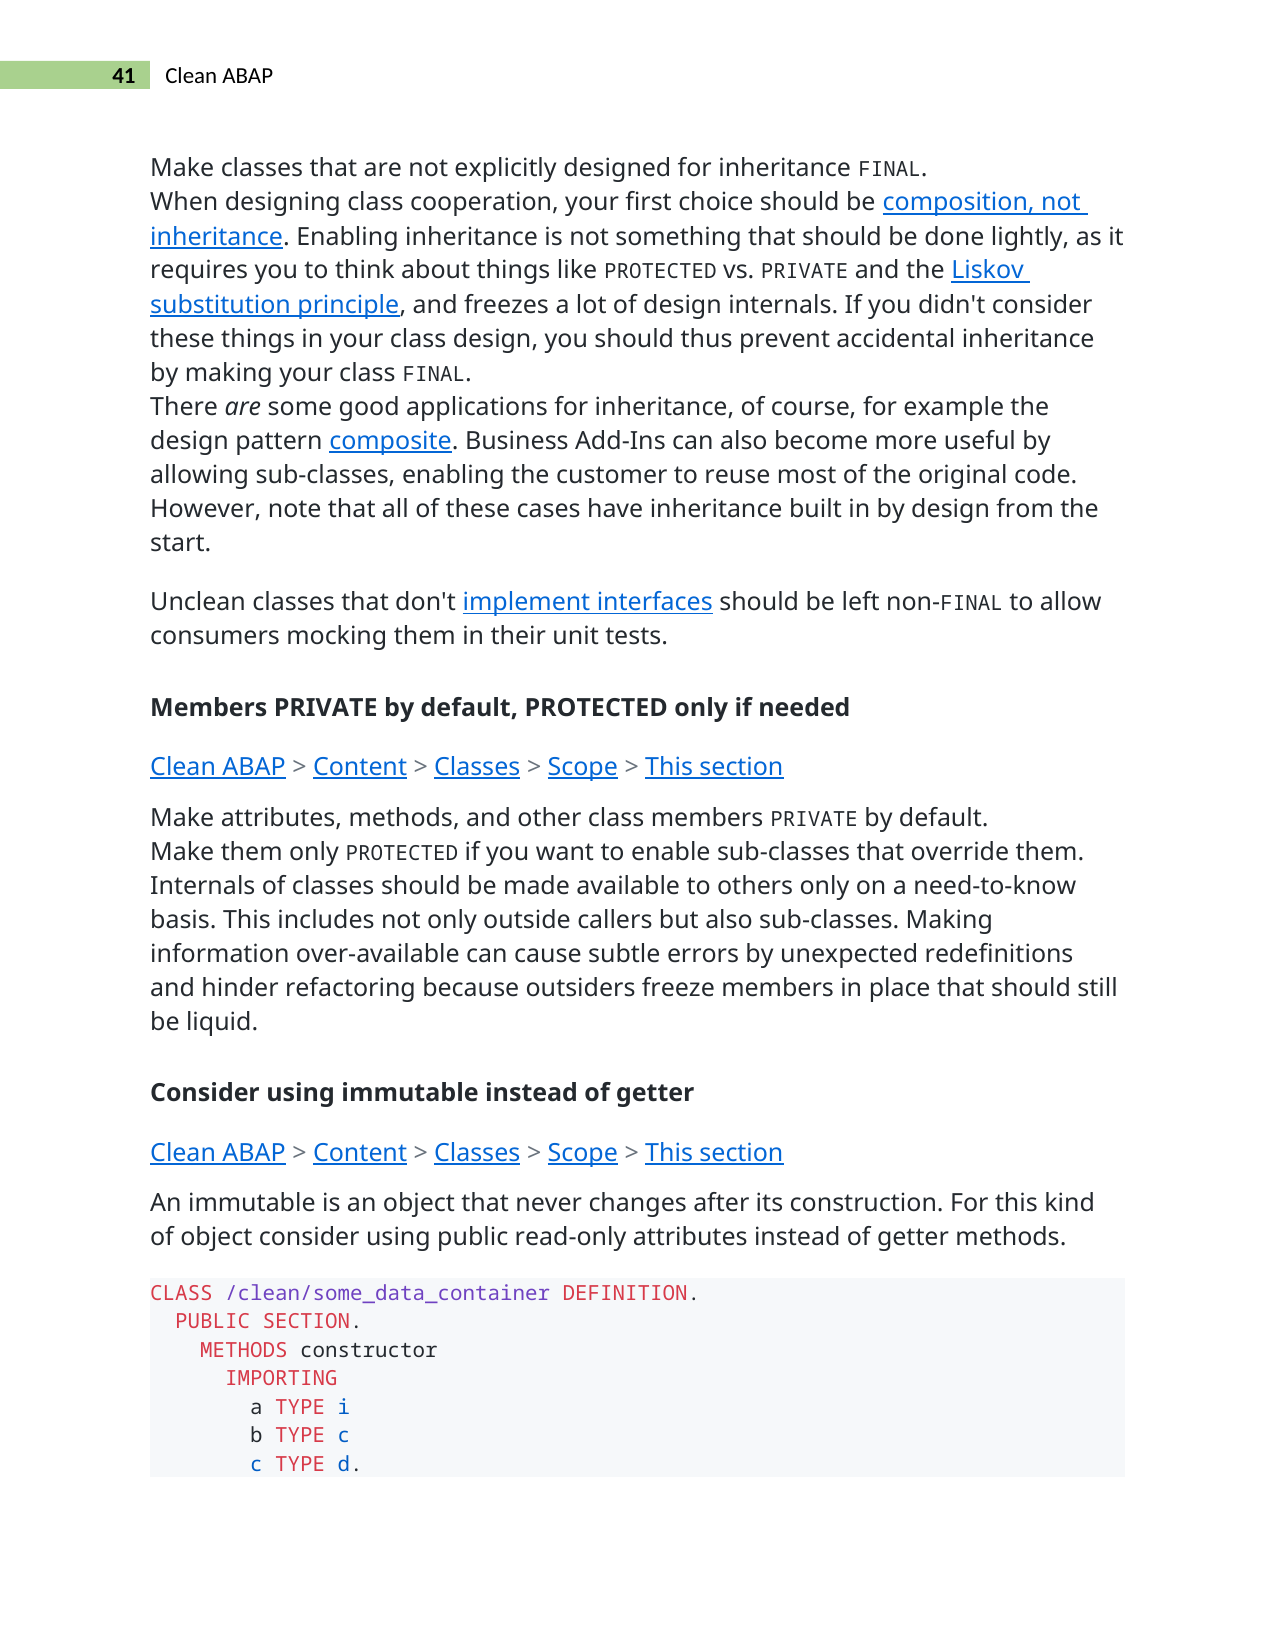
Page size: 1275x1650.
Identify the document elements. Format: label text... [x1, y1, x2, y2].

text Make attributes, methods, and other class members PRIVATE by default. [150, 799, 1125, 833]
text Unclean classes that don't implement interfaces should be left non-FINAL to allow consumers mocking them in their unit tests. [150, 584, 1125, 652]
text Members PRIVATE by default, PROTECTED only if needed [150, 689, 1125, 723]
text There are some good applications for inheritance, of course, for example the design pattern composite. Business Add-Ins can also become more useful by allowing sub-classes, enabling the customer to reuse most of the original code. However, note that all of these cases have inheritance built in by design from the start. [150, 388, 1125, 559]
text Make them only PROTECTED if you want to enable sub-classes that override them. [150, 833, 1125, 867]
text c TYPE d. [150, 1449, 1125, 1477]
text b TYPE c [150, 1420, 1125, 1449]
text Make classes that are not explicitly designed for inheritance FINAL. [150, 150, 1125, 184]
text PUBLIC SECTION. [150, 1306, 1125, 1335]
text Internals of classes should be made available to others only on a need-to-know basis. This includes not only outside callers but also sub-classes. Making information over-available can cause subtle errors by unexpected redefinitions and hinder refactoring because outsiders freeze members in place that should still be liquid. [150, 867, 1125, 1038]
text METHODS constructor [150, 1335, 1125, 1363]
text Clean ABAP > Content > Classes > Scope > This section [150, 1134, 1125, 1168]
text When designing class cooperation, your first choice should be composition, not inheritance. Enabling inheritance is not something that should be done lightly, as it requires you to think about things like PROTECTED vs. PRIVATE and the Liskov substitution principle, and freezes a lot of design internals. If you didn't consider these things in your class design, you should thus prevent accidental inheritance by making your class FINAL. [150, 184, 1125, 388]
text a TYPE i [150, 1392, 1125, 1420]
text Consider using immutable instead of getter [150, 1075, 1125, 1109]
text Clean ABAP > Content > Classes > Scope > This section [150, 748, 1125, 782]
text CLASS /clean/some_data_container DEFINITION. [150, 1278, 1125, 1306]
text An immutable is an object that never changes after its construction. For this kind of object consider using public read-only attributes instead of getter methods. [150, 1185, 1125, 1253]
text IMPORTING [150, 1363, 1125, 1392]
